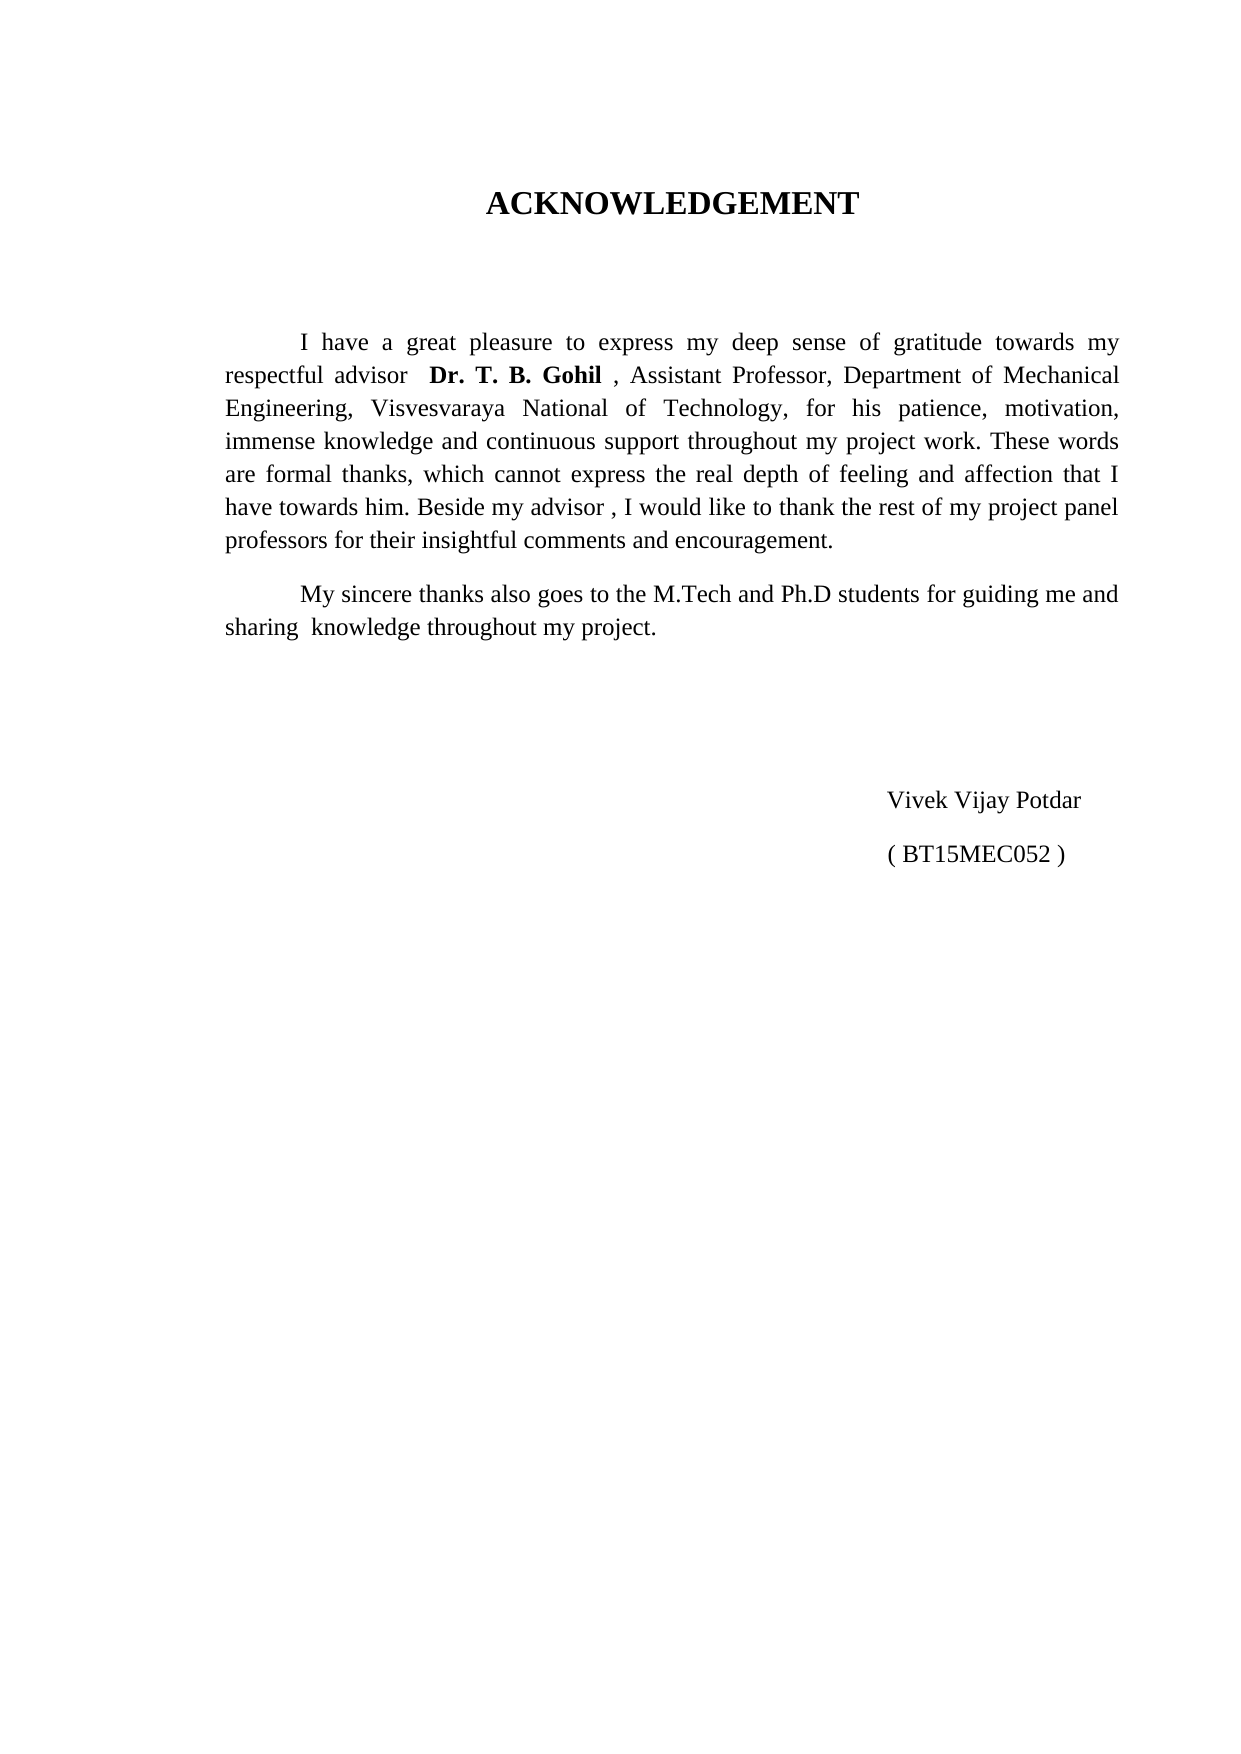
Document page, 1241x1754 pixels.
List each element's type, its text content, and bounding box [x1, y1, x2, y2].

text I have a great pleasure to express my deep sense of gratitude towards my respectful advisor Dr. T. B. Gohil , Assistant Professor, Department of Mechanical Engineering, Visvesvaraya National of Technology, for his patience, motivation, immense knowledge and continuous support throughout my project work. These words are formal thanks, which cannot express the real depth of feeling and affection that I have towards him. Beside my advisor , I would like to thank the rest of my project panel professors for their insightful comments and encouragement. [225, 327, 1120, 554]
text My sincere thanks also goes to the M.Tech and Ph.D students for guiding me and sharing knowledge throughout my project. [225, 579, 1120, 641]
text ( BT15MEC052 ) [225, 839, 1120, 868]
text Vivek Vijay Potdar [225, 785, 1120, 814]
subtitle ACKNOWLEDGEMENT [225, 183, 1120, 221]
